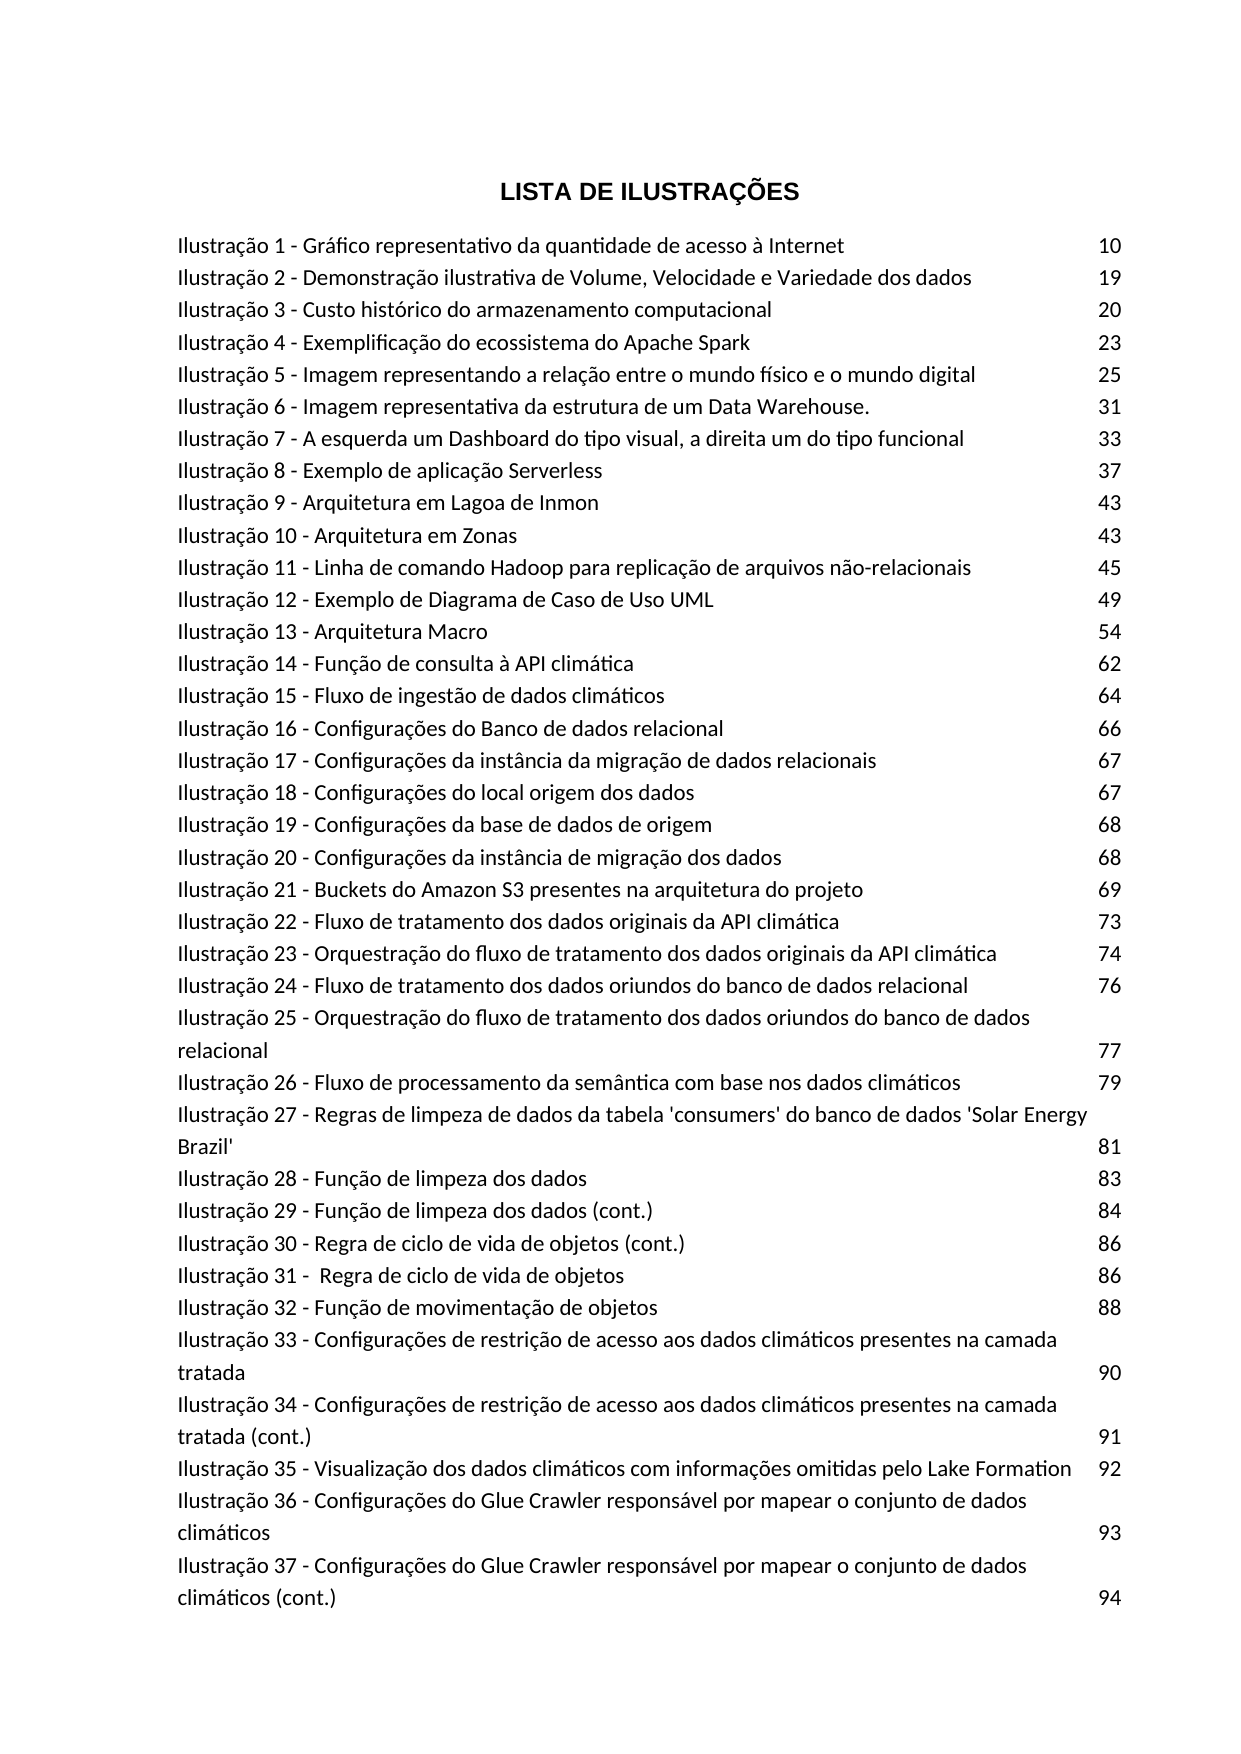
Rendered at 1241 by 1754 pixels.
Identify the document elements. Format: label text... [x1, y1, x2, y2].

text Ilustração 23 - Orquestração do fluxo de tratamento dos dados originais da API climática 74 [177, 939, 1122, 967]
text Ilustração 31 - Regra de ciclo de vida de objetos 86 [177, 1261, 1122, 1289]
text Ilustração 37 - Configurações do Glue Crawler responsável por mapear o conjunto de dados climáticos (cont.) 94 [177, 1551, 1122, 1611]
text Ilustração 10 - Arquitetura em Zonas 43 [177, 521, 1122, 549]
text Ilustração 13 - Arquitetura Macro 54 [177, 617, 1122, 645]
text Ilustração 19 - Configurações da base de dados de origem 68 [177, 810, 1122, 838]
text Ilustração 25 - Orquestração do fluxo de tratamento dos dados oriundos do banco de dados relacional 77 [177, 1003, 1122, 1064]
text Ilustração 36 - Configurações do Glue Crawler responsável por mapear o conjunto de dados climáticos 93 [177, 1486, 1122, 1547]
text Ilustração 7 - A esquerda um Dashboard do tipo visual, a direita um do tipo funcional 33 [177, 424, 1122, 452]
text Ilustração 14 - Função de consulta à API climática 62 [177, 649, 1122, 677]
text Ilustração 4 - Exemplificação do ecossistema do Apache Spark 23 [177, 328, 1122, 356]
text Ilustração 15 - Fluxo de ingestão de dados climáticos 64 [177, 682, 1122, 710]
text Ilustração 32 - Função de movimentação de objetos 88 [177, 1293, 1122, 1321]
text Ilustração 8 - Exemplo de aplicação Serverless 37 [177, 456, 1122, 484]
text Ilustração 2 - Demonstração ilustrativa de Volume, Velocidade e Variedade dos dados 19 [177, 263, 1122, 291]
text Ilustração 11 - Linha de comando Hadoop para replicação de arquivos não-relacionais 45 [177, 553, 1122, 581]
text Ilustração 35 - Visualização dos dados climáticos com informações omitidas pelo Lake Formation 92 [177, 1454, 1122, 1482]
text Ilustração 5 - Imagem representando a relação entre o mundo físico e o mundo digital 25 [177, 360, 1122, 388]
text Ilustração 18 - Configurações do local origem dos dados 67 [177, 778, 1122, 806]
text Ilustração 12 - Exemplo de Diagrama de Caso de Uso UML 49 [177, 585, 1122, 613]
text Ilustração 26 - Fluxo de processamento da semântica com base nos dados climáticos 79 [177, 1068, 1122, 1096]
text Ilustração 1 - Gráfico representativo da quantidade de acesso à Internet 10 [177, 231, 1122, 259]
text Ilustração 24 - Fluxo de tratamento dos dados oriundos do banco de dados relacional 76 [177, 971, 1122, 999]
text Ilustração 34 - Configurações de restrição de acesso aos dados climáticos presentes na camada tratada (cont.) 91 [177, 1390, 1122, 1450]
text Ilustração 20 - Configurações da instância de migração dos dados 68 [177, 843, 1122, 871]
text Ilustração 16 - Configurações do Banco de dados relacional 66 [177, 714, 1122, 742]
text Ilustração 29 - Função de limpeza dos dados (cont.) 84 [177, 1197, 1122, 1225]
text Ilustração 33 - Configurações de restrição de acesso aos dados climáticos presentes na camada tratada 90 [177, 1325, 1122, 1386]
text Ilustração 22 - Fluxo de tratamento dos dados originais da API climática 73 [177, 907, 1122, 935]
text Ilustração 17 - Configurações da instância da migração de dados relacionais 67 [177, 746, 1122, 774]
text Ilustração 30 - Regra de ciclo de vida de objetos (cont.) 86 [177, 1229, 1122, 1257]
text Ilustração 3 - Custo histórico do armazenamento computacional 20 [177, 295, 1122, 323]
text Ilustração 9 - Arquitetura em Lagoa de Inmon 43 [177, 488, 1122, 517]
text Ilustração 28 - Função de limpeza dos dados 83 [177, 1164, 1122, 1192]
text Ilustração 27 - Regras de limpeza de dados da tabela 'consumers' do banco de dados 'Solar Energy Brazil' 81 [177, 1100, 1122, 1160]
text Ilustração 6 - Imagem representativa da estrutura de um Data Warehouse. 31 [177, 392, 1122, 420]
text Ilustração 21 - Buckets do Amazon S3 presentes na arquitetura do projeto 69 [177, 875, 1122, 903]
text LISTA DE ILUSTRAÇÕES [177, 177, 1122, 206]
